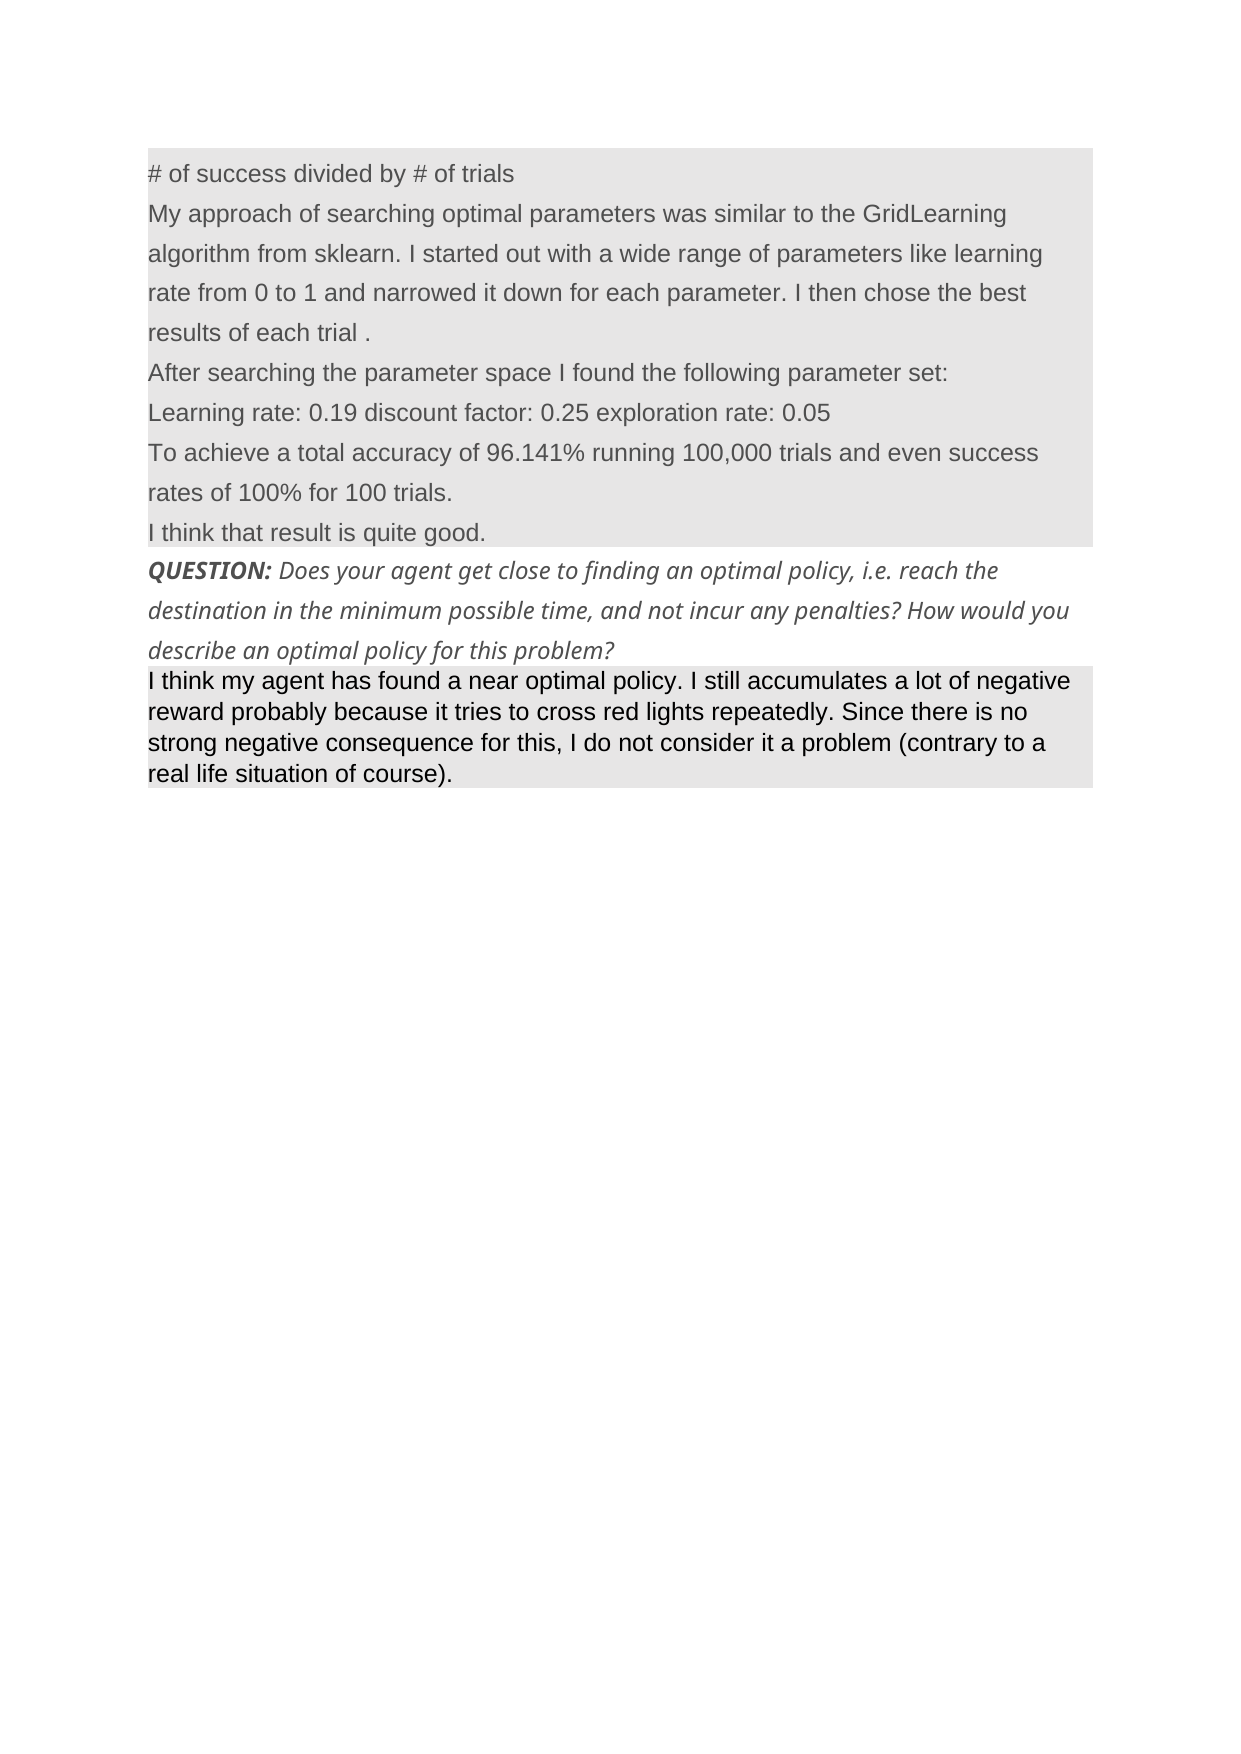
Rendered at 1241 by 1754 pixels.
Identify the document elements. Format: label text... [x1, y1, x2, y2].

text To achieve a total accuracy of 96.141% running 100,000 trials and even success rates of 100% for 100 trials. [148, 427, 1093, 507]
text Learning rate: 0.19 discount factor: 0.25 exploration rate: 0.05 [148, 387, 1093, 427]
text # of success divided by # of trials [148, 148, 1093, 187]
text QUESTION: Does your agent get close to finding an optimal policy, i.e. reach the destination in the minimum possible time, and not incur any penalties? How would you describe an optimal policy for this problem? [148, 547, 1093, 666]
text I think that result is quite good. [148, 507, 1093, 547]
text My approach of searching optimal parameters was similar to the GridLearning algorithm from sklearn. I started out with a wide range of parameters like learning rate from 0 to 1 and narrowed it down for each parameter. I then chose the best results of each trial . [148, 187, 1093, 347]
text I think my agent has found a near optimal policy. I still accumulates a lot of negative reward probably because it tries to cross red lights repeatedly. Since there is no strong negative consequence for this, I do not consider it a problem (contrary to a real life situation of course). [148, 666, 1093, 788]
text After searching the parameter space I found the following parameter set: [148, 347, 1093, 387]
